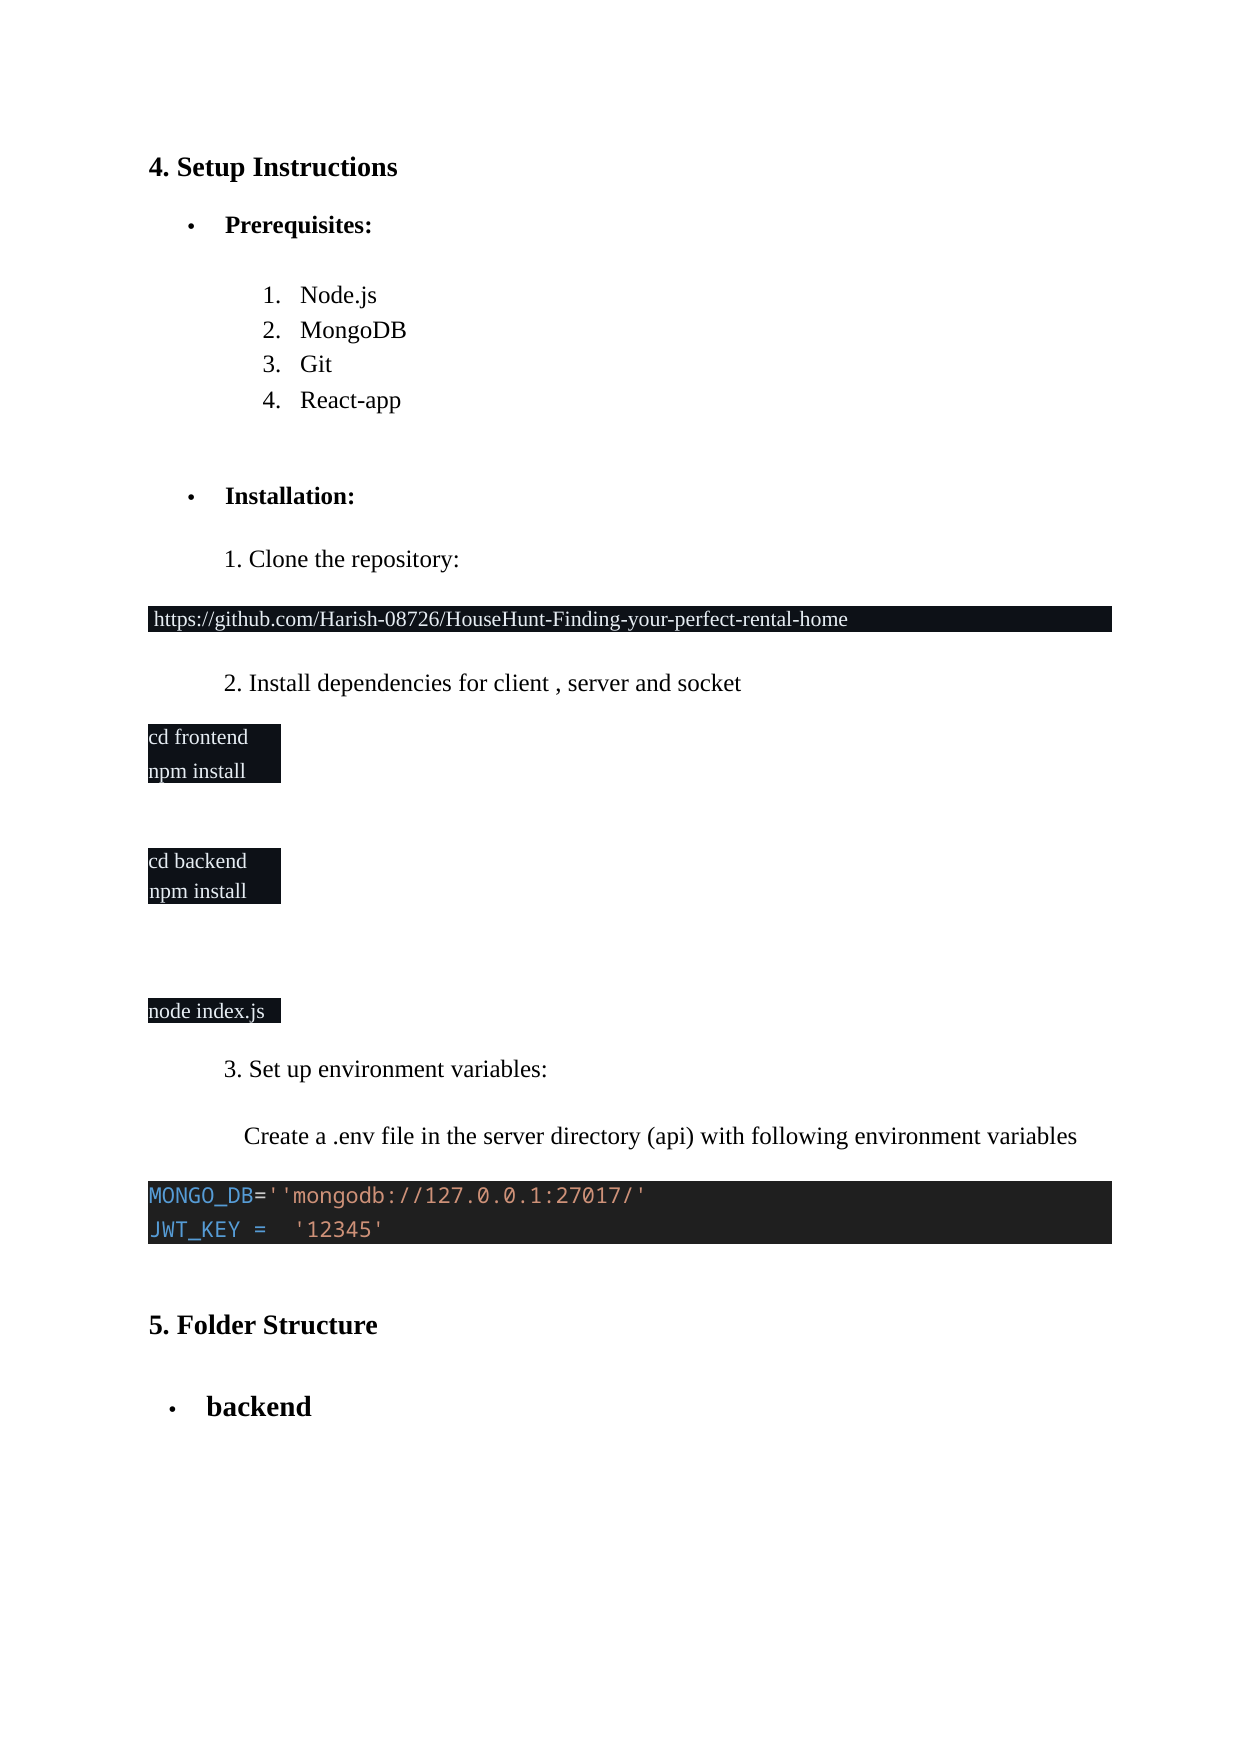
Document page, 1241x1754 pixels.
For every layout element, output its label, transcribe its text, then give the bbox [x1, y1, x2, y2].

text JWT_KEY = '12345' [148, 1214, 1112, 1244]
text cd backend npm install [148, 848, 281, 904]
list React-app [262, 385, 1098, 413]
list Prerequisites: [187, 211, 1112, 239]
text cd frontend [148, 724, 281, 749]
list backend [169, 1381, 1112, 1424]
list MongoDB [262, 315, 1098, 344]
text 3. Set up environment variables: [223, 1054, 1098, 1083]
subtitle 4. Setup Instructions [148, 150, 1112, 182]
list Node.js [262, 280, 1098, 309]
text https://github.com/Harish-08726/HouseHunt-Finding-your-perfect-rental-home [148, 606, 1112, 632]
text MONGO_DB=''mongodb://127.0.0.1:27017/' [148, 1181, 1112, 1210]
subtitle 5. Folder Structure [148, 1308, 1112, 1341]
list Clone the repository: [223, 544, 1098, 572]
list Install dependencies for client , server and socket [223, 668, 1098, 697]
list Installation: [187, 481, 1112, 510]
text Create a .env file in the server directory (api) with following environment variables [150, 1121, 1098, 1150]
list Git [262, 349, 1098, 378]
text npm install [148, 758, 281, 783]
text node index.js [148, 998, 281, 1023]
